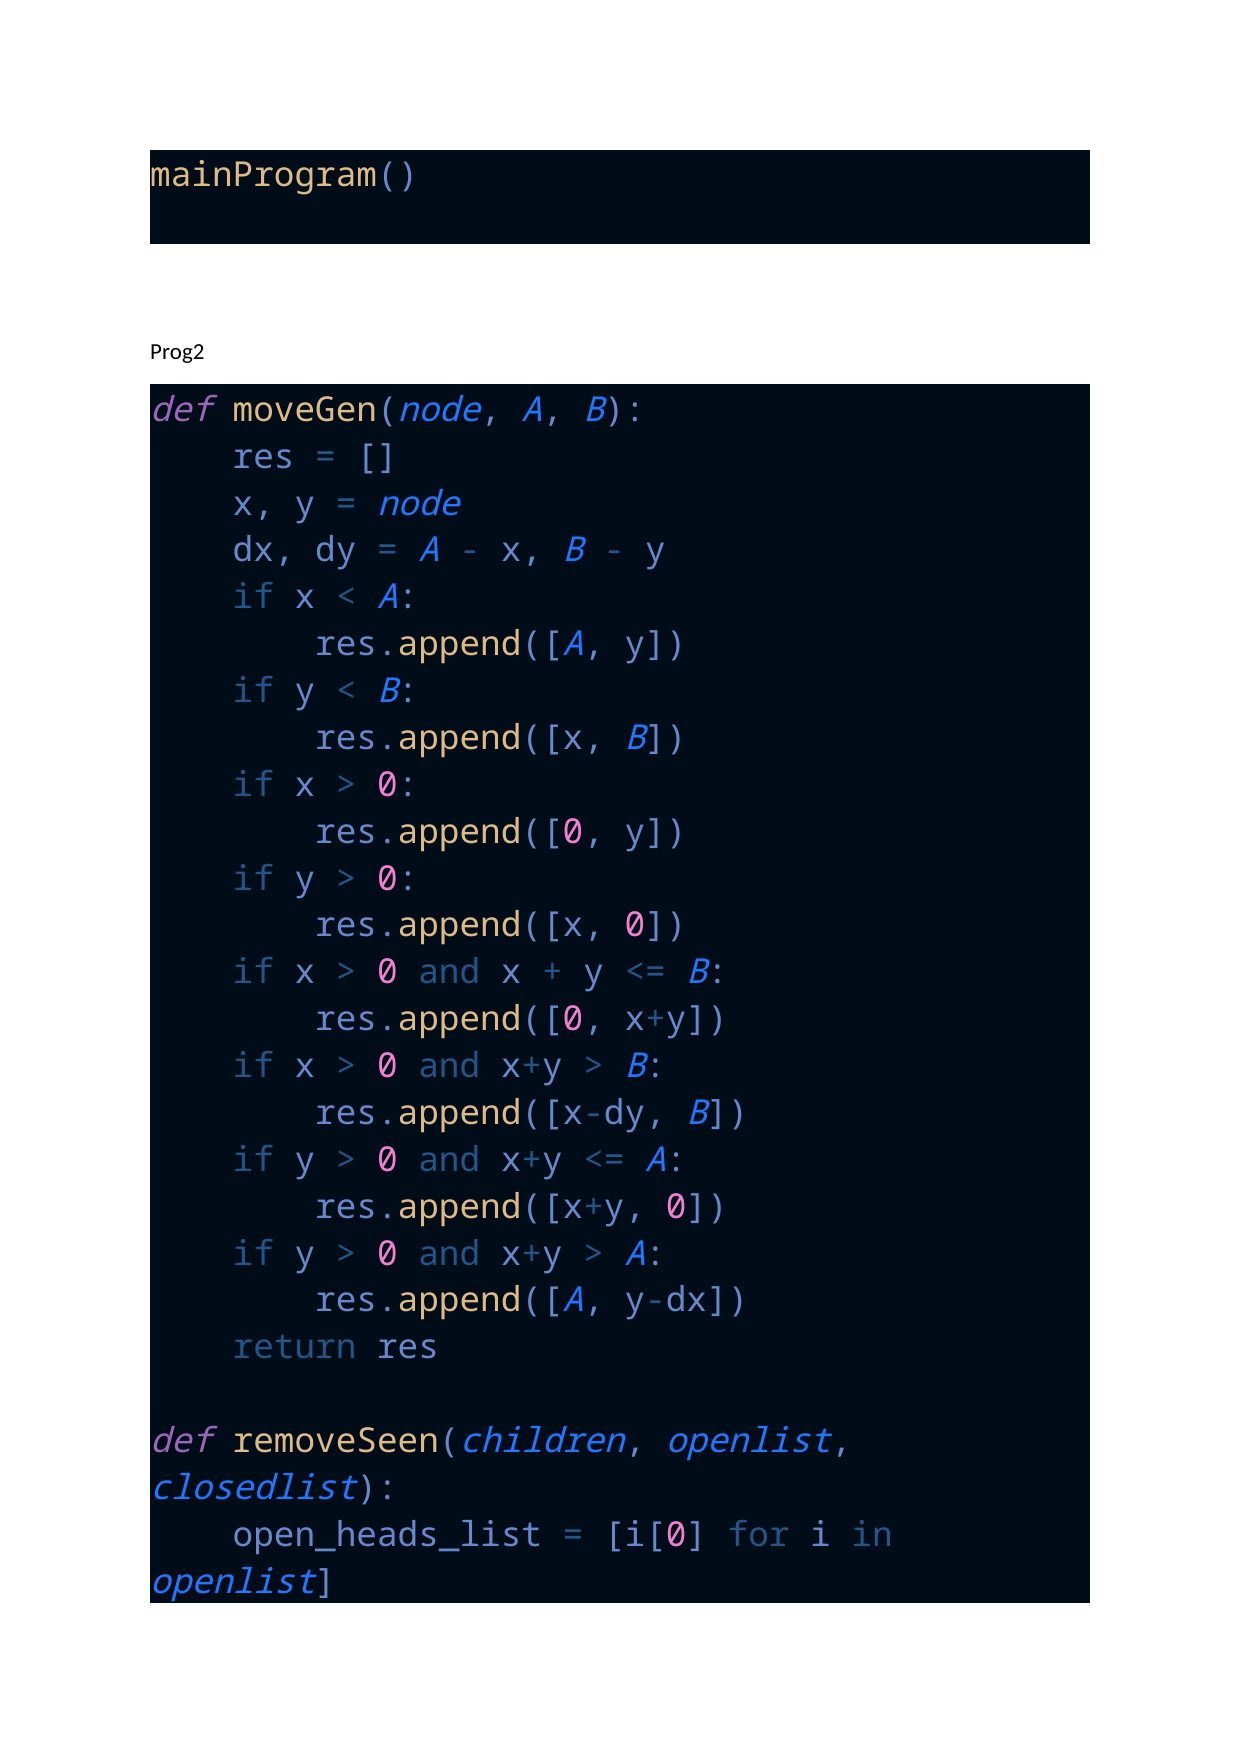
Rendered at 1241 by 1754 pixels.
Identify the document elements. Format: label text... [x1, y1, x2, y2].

text res.append([x+y, 0]) [150, 1181, 1090, 1228]
text res.append([A, y]) [150, 619, 1090, 666]
text res.append([x-dy, B]) [150, 1087, 1090, 1134]
text res.append([0, y]) [150, 806, 1090, 853]
text if y > 0 and x+y > A: [150, 1228, 1090, 1275]
text if x < A: [150, 572, 1090, 619]
text res.append([A, y-dx]) [150, 1275, 1090, 1322]
text if y < B: [150, 666, 1090, 712]
text if y > 0 and x+y <= A: [150, 1134, 1090, 1181]
text def moveGen(node, A, B): [150, 384, 1090, 431]
text if x > 0: [150, 759, 1090, 806]
text x, y = node [150, 478, 1090, 525]
text mainProgram() [150, 150, 1090, 197]
text Prog2 [150, 337, 1090, 366]
text open_heads_list = [i[0] for i in openlist] [150, 1509, 1090, 1603]
text if y > 0: [150, 853, 1090, 900]
text dx, dy = A - x, B - y [150, 525, 1090, 572]
text def removeSeen(children, openlist, closedlist): [150, 1416, 1090, 1509]
text res.append([0, x+y]) [150, 994, 1090, 1041]
text if x > 0 and x+y > B: [150, 1041, 1090, 1087]
text res = [] [150, 431, 1090, 478]
text return res [150, 1322, 1090, 1369]
text res.append([x, 0]) [150, 900, 1090, 947]
text if x > 0 and x + y <= B: [150, 947, 1090, 994]
text res.append([x, B]) [150, 712, 1090, 759]
